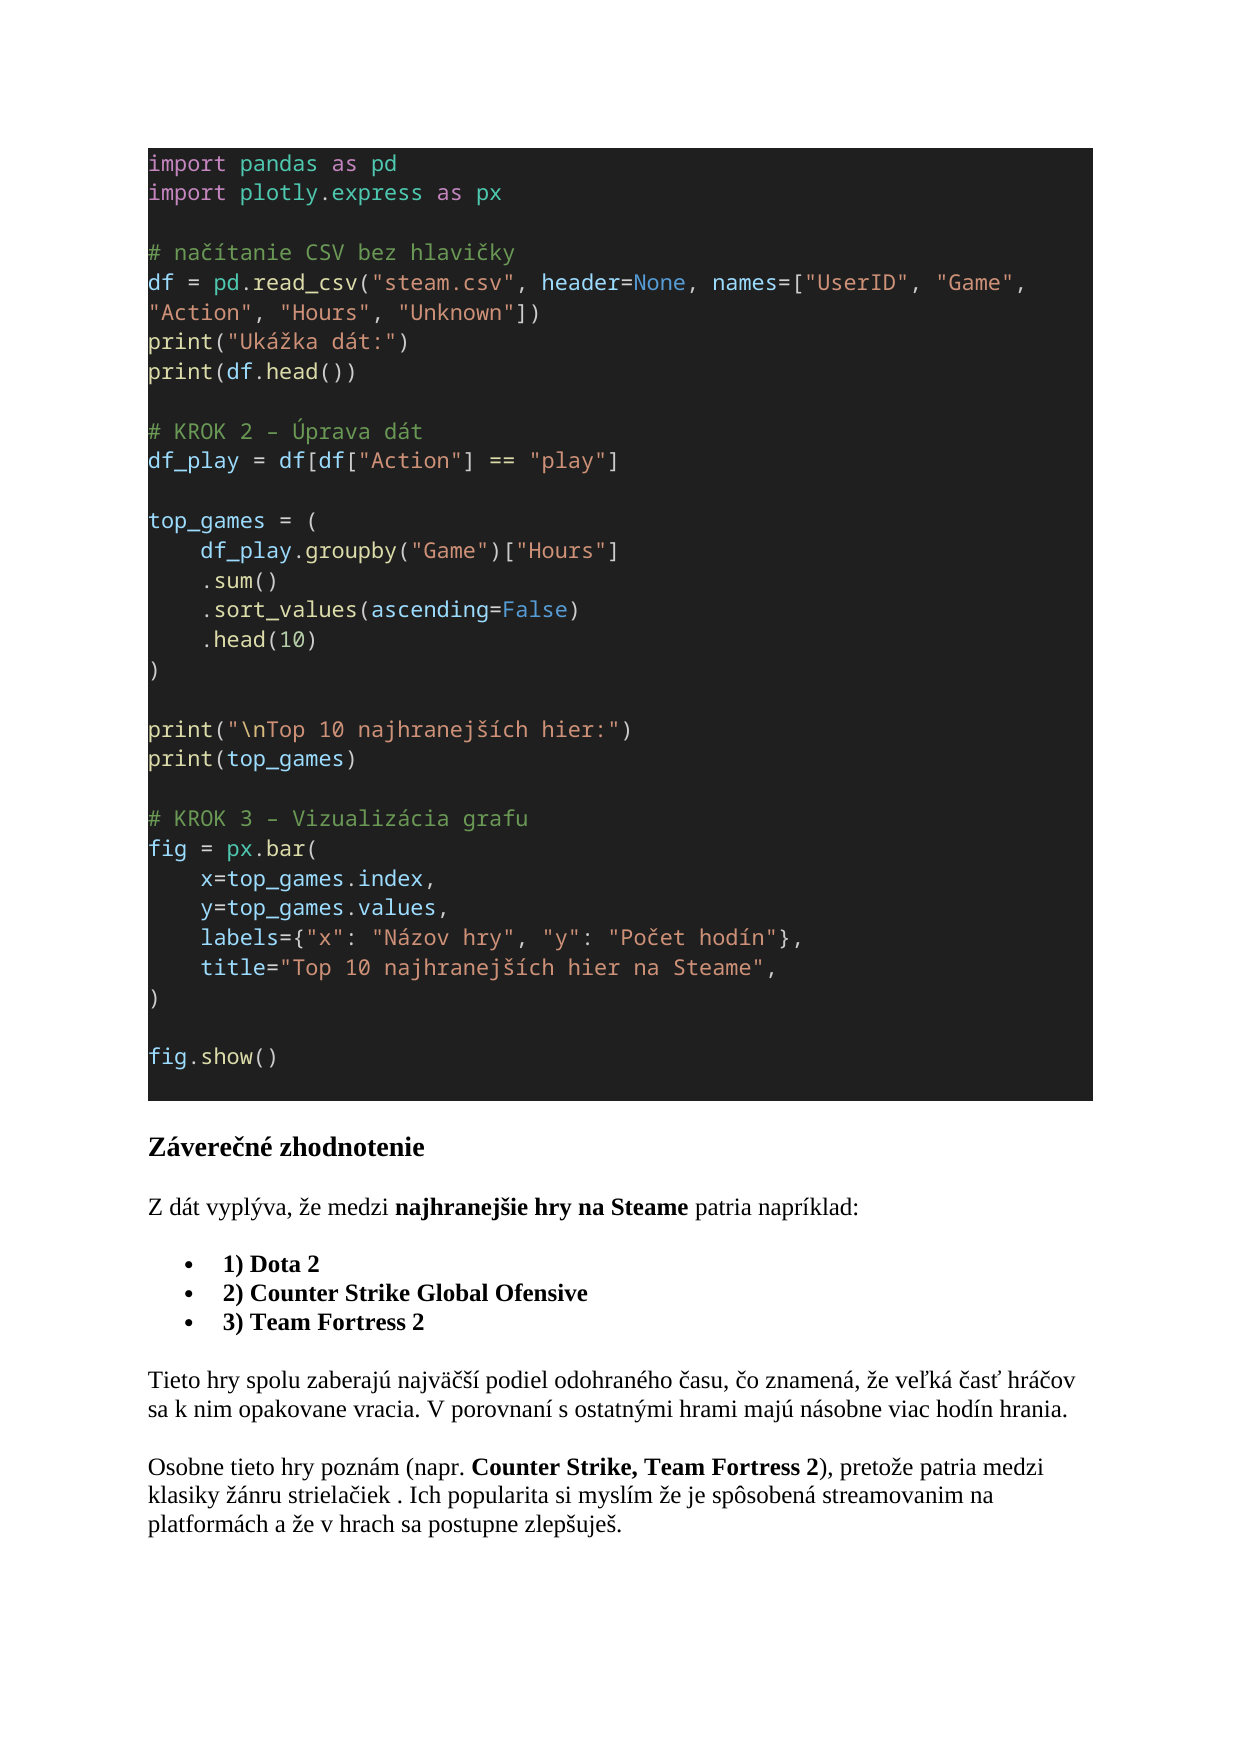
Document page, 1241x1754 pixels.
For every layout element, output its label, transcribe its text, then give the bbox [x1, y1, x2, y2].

text Osobne tieto hry poznám (napr. Counter Strike, Team Fortress 2), pretože patria medzi klasiky žánru strielačiek . Ich popularita si myslím že je spôsobená streamovanim na platformách a že v hrach sa postupne zlepšuješ. [148, 1452, 1093, 1538]
text # KROK 3 – Vizualizácia grafu [148, 803, 1093, 833]
text ) [148, 982, 1093, 1012]
list 3) Team Fortress 2 [185, 1307, 1093, 1336]
text import plotly.express as px [148, 177, 1093, 207]
text .sort_values(ascending=False) [148, 594, 1093, 624]
text # načítanie CSV bez hlavičky [148, 237, 1093, 267]
text .sum() [148, 565, 1093, 594]
list 1) Dota 2 [185, 1249, 1093, 1278]
text x=top_games.index, [148, 863, 1093, 892]
text fig = px.bar( [148, 833, 1093, 863]
text Záverečné zhodnotenie [148, 1130, 1093, 1162]
text df_play.groupby("Game")["Hours"] [148, 535, 1093, 565]
text Tieto hry spolu zaberajú najväčší podiel odohraného času, čo znamená, že veľká časť hráčov sa k nim opakovane vracia. V porovnaní s ostatnými hrami majú násobne viac hodín hrania. [148, 1365, 1093, 1422]
text # KROK 2 – Úprava dát [148, 416, 1093, 446]
text import pandas as pd [148, 148, 1093, 177]
text title="Top 10 najhranejších hier na Steame", [148, 952, 1093, 982]
text Z dát vyplýva, že medzi najhranejšie hry na Steame patria napríklad: [148, 1192, 1093, 1220]
text print("Ukážka dát:") [148, 326, 1093, 356]
text print(df.head()) [148, 356, 1093, 386]
text labels={"x": "Názov hry", "y": "Počet hodín"}, [148, 922, 1093, 952]
list 2) Counter Strike Global Ofensive [185, 1278, 1093, 1307]
text df = pd.read_csv("steam.csv", header=None, names=["UserID", "Game", "Action", "Hours", "Unknown"]) [148, 267, 1093, 326]
text ) [148, 654, 1093, 684]
text y=top_games.values, [148, 892, 1093, 922]
text print("\nTop 10 najhranejších hier:") [148, 714, 1093, 743]
text fig.show() [148, 1041, 1093, 1071]
text print(top_games) [148, 743, 1093, 773]
text top_games = ( [148, 505, 1093, 535]
text .head(10) [148, 624, 1093, 654]
text df_play = df[df["Action"] == "play"] [148, 446, 1093, 475]
